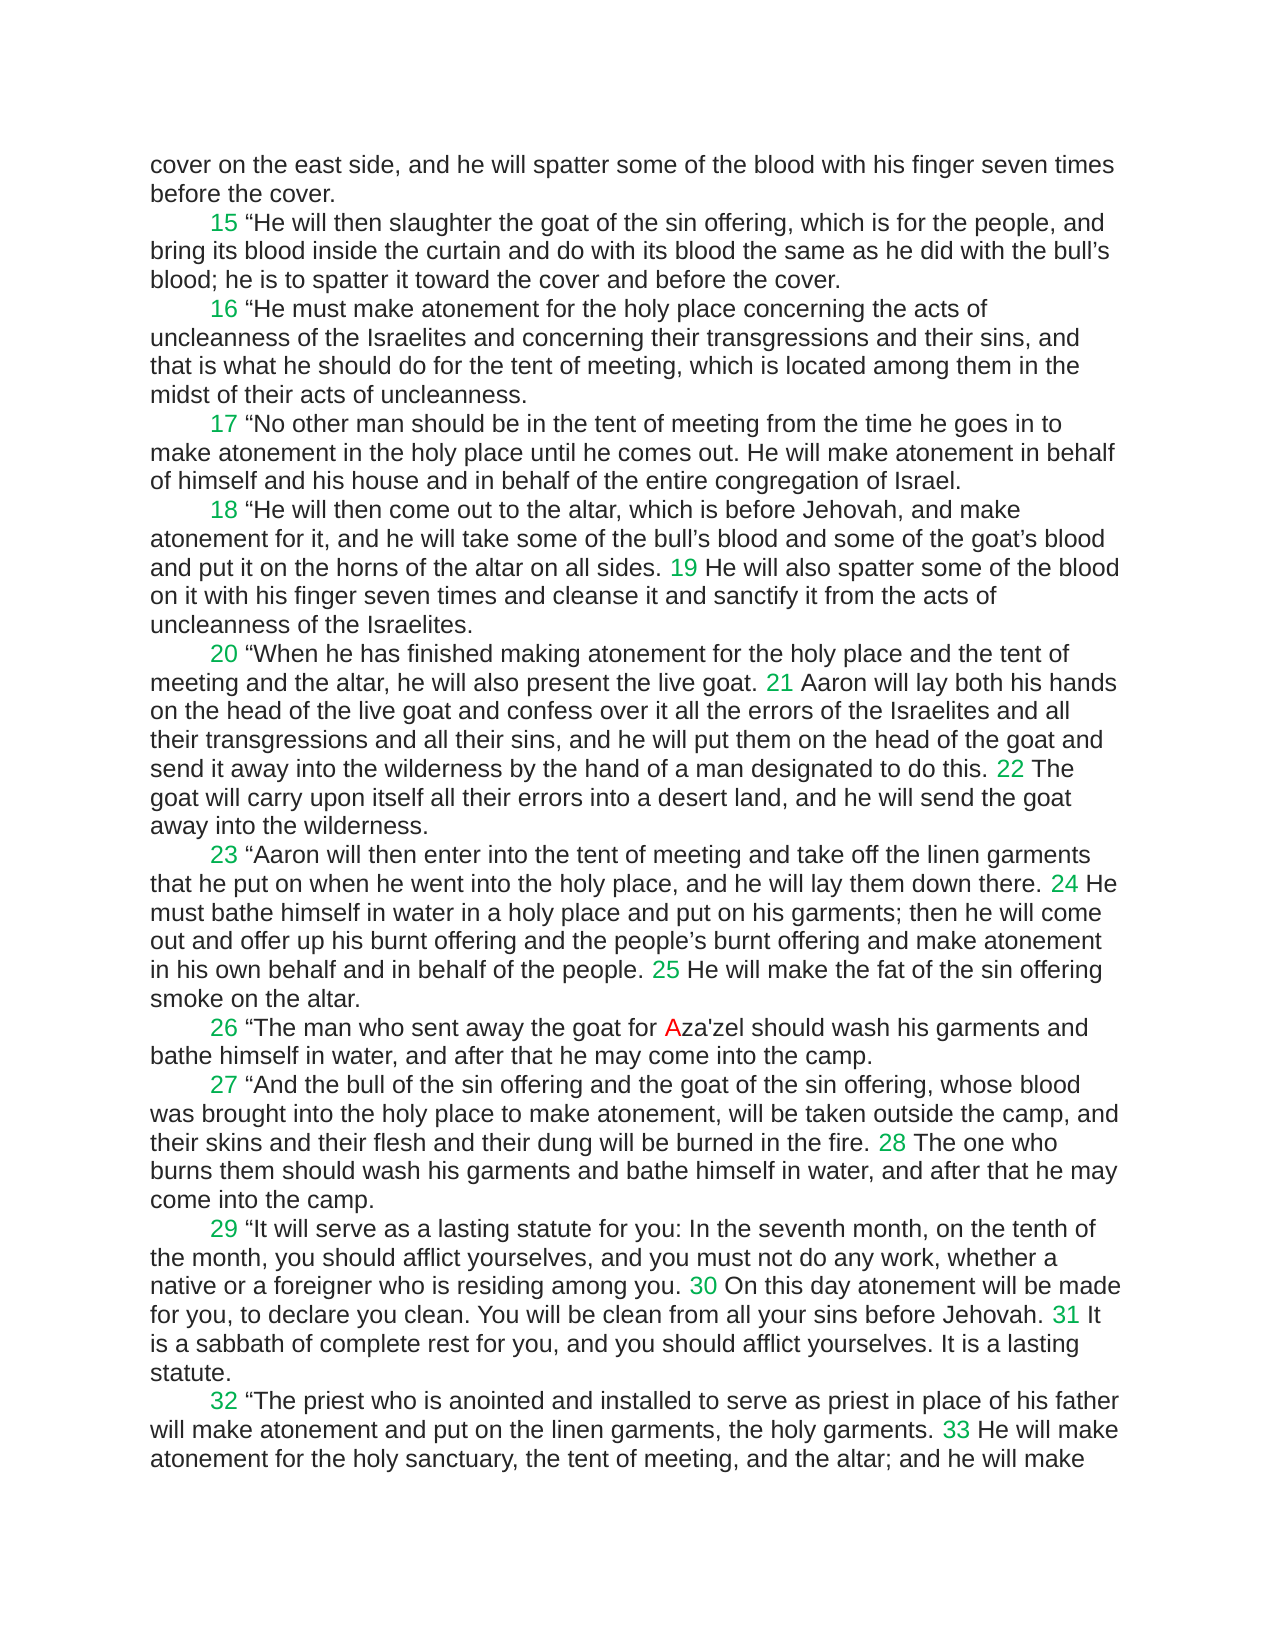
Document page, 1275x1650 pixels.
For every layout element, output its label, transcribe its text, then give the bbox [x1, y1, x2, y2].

text 16 “He must make atonement for the holy place concerning the acts of uncleanness of the Israelites and concerning their transgressions and their sins, and that is what he should do for the tent of meeting, which is located among them in the midst of their acts of uncleanness. [150, 294, 1125, 409]
text 15 “He will then slaughter the goat of the sin offering, which is for the people, and bring its blood inside the curtain and do with its blood the same as he did with the bull’s blood; he is to spatter it toward the cover and before the cover. [150, 207, 1125, 294]
text 26 “The man who sent away the goat for Azaʹzel should wash his garments and bathe himself in water, and after that he may come into the camp. [150, 1012, 1125, 1070]
text 23 “Aaron will then enter into the tent of meeting and take off the linen garments that he put on when he went into the holy place, and he will lay them down there. 24 He must bathe himself in water in a holy place and put on his garments; then he will come out and offer up his burnt offering and the people’s burnt offering and make atonement in his own behalf and in behalf of the people. 25 He will make the fat of the sin offering smoke on the altar. [150, 840, 1125, 1012]
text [150, 1386, 1125, 1472]
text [150, 150, 1125, 207]
text 18 “He will then come out to the altar, which is before Jehovah, and make atonement for it, and he will take some of the bull’s blood and some of the goat’s blood and put it on the horns of the altar on all sides. 19 He will also spatter some of the blood on it with his finger seven times and cleanse it and sanctify it from the acts of uncleanness of the Israelites. [150, 495, 1125, 639]
text 27 “And the bull of the sin offering and the goat of the sin offering, whose blood was brought into the holy place to make atonement, will be taken outside the camp, and their skins and their flesh and their dung will be burned in the fire. 28 The one who burns them should wash his garments and bathe himself in water, and after that he may come into the camp. [150, 1070, 1125, 1214]
text 20 “When he has finished making atonement for the holy place and the tent of meeting and the altar, he will also present the live goat. 21 Aaron will lay both his hands on the head of the live goat and confess over it all the errors of the Israelites and all their transgressions and all their sins, and he will put them on the head of the goat and send it away into the wilderness by the hand of a man designated to do this. 22 The goat will carry upon itself all their errors into a desert land, and he will send the goat away into the wilderness. [150, 639, 1125, 840]
text 29 “It will serve as a lasting statute for you: In the seventh month, on the tenth of the month, you should afflict yourselves, and you must not do any work, whether a native or a foreigner who is residing among you. 30 On this day atonement will be made for you, to declare you clean. You will be clean from all your sins before Jehovah. 31 It is a sabbath of complete rest for you, and you should afflict yourselves. It is a lasting statute. [150, 1214, 1125, 1386]
text 17 “No other man should be in the tent of meeting from the time he goes in to make atonement in the holy place until he comes out. He will make atonement in behalf of himself and his house and in behalf of the entire congregation of Israel. [150, 409, 1125, 495]
